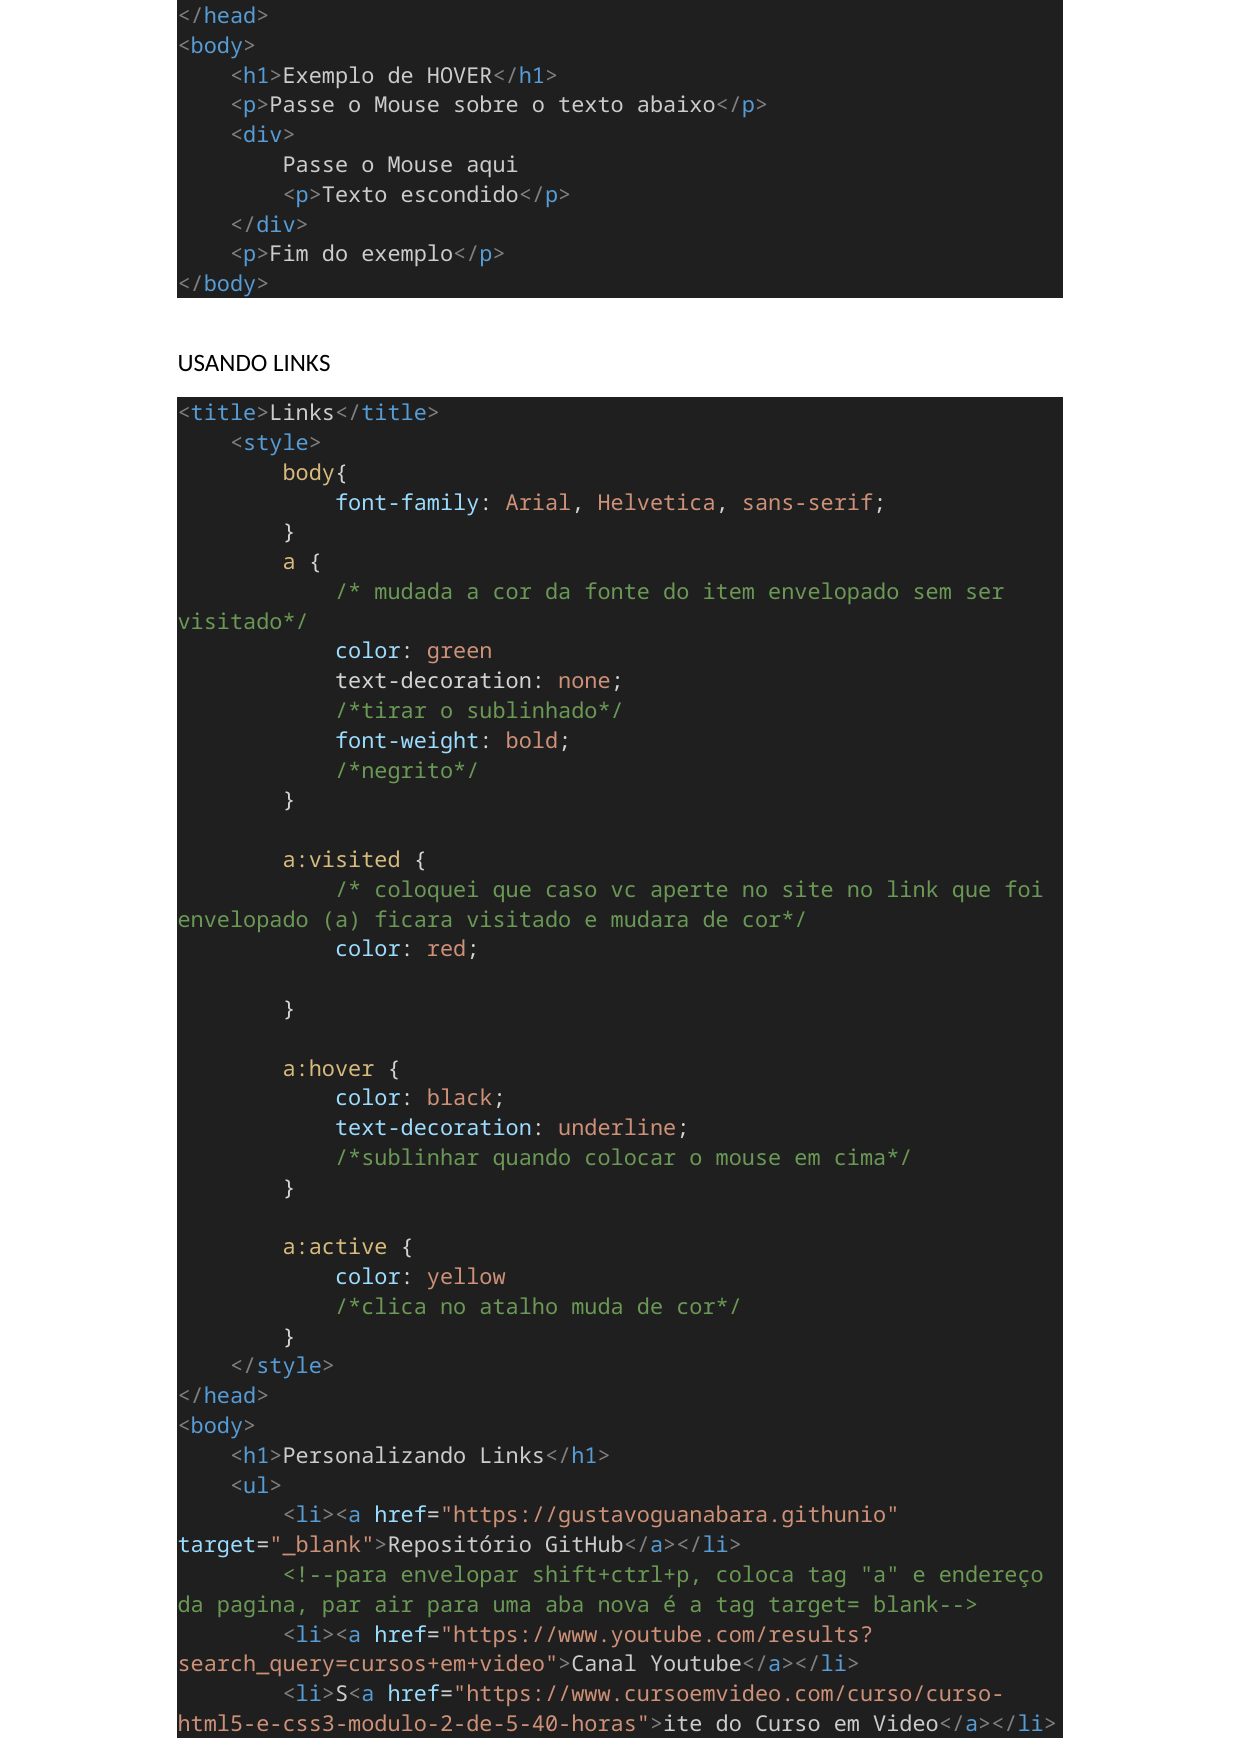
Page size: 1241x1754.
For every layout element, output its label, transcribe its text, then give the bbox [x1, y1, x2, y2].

text /*tirar o sublinhado*/ [177, 695, 1063, 725]
text } [177, 516, 1063, 546]
text body{ [177, 457, 1063, 486]
text a:visited { [177, 844, 1063, 874]
text <p>Passe o Mouse sobre o texto abaixo</p> [177, 89, 1063, 119]
text a { [177, 546, 1063, 576]
text <p>Fim do exemplo</p> [177, 238, 1063, 268]
text } [177, 993, 1063, 1023]
text text-decoration: none; [177, 665, 1063, 695]
text <body> [177, 1410, 1063, 1440]
text color: black; [177, 1082, 1063, 1112]
text } [177, 784, 1063, 814]
text font-family: Arial, Helvetica, sans-serif; [177, 486, 1063, 516]
text </div> [177, 208, 1063, 238]
text color: green [177, 635, 1063, 665]
text </body> [177, 268, 1063, 298]
text <title>Links</title> [177, 397, 1063, 427]
text </head> [177, 1380, 1063, 1410]
text } [177, 1172, 1063, 1201]
text color: yellow [177, 1261, 1063, 1291]
text <!--para envelopar shift+ctrl+p, coloca tag "a" e endereço da pagina, par air para uma aba nova é a tag target= blank--> [177, 1559, 1063, 1618]
text } [177, 1321, 1063, 1350]
text </head> [177, 0, 1063, 30]
text a:active { [177, 1231, 1063, 1261]
text /*negrito*/ [177, 754, 1063, 784]
text <p>Texto escondido</p> [177, 179, 1063, 208]
text <h1>Exemplo de HOVER</h1> [177, 59, 1063, 89]
text /* mudada a cor da fonte do item envelopado sem ser visitado*/ [177, 576, 1063, 635]
text </style> [177, 1350, 1063, 1380]
text <li><a href="https://gustavoguanabara.githunio" target="_blank">Repositório GitHub</a></li> [177, 1499, 1063, 1559]
text <li><a href="https://www.youtube.com/results?search_query=cursos+em+video">Canal Youtube</a></li> [177, 1618, 1063, 1678]
text text-decoration: underline; [177, 1112, 1063, 1142]
text <body> [177, 30, 1063, 59]
text font-weight: bold; [177, 725, 1063, 754]
text /*clica no atalho muda de cor*/ [177, 1291, 1063, 1321]
text a:hover { [177, 1052, 1063, 1082]
text <style> [177, 427, 1063, 457]
text Passe o Mouse aqui [177, 149, 1063, 179]
text <div> [177, 119, 1063, 149]
text <h1>Personalizando Links</h1> [177, 1440, 1063, 1469]
text <li>S<a href="https://www.cursoemvideo.com/curso/curso-html5-e-css3-modulo-2-de-5-40-horas">ite do Curso em Video</a></li> [177, 1678, 1063, 1738]
text /* coloquei que caso vc aperte no site no link que foi envelopado (a) ficara visitado e mudara de cor*/ [177, 874, 1063, 933]
text <ul> [177, 1469, 1063, 1499]
text /*sublinhar quando colocar o mouse em cima*/ [177, 1142, 1063, 1172]
text color: red; [177, 933, 1063, 963]
text USANDO LINKS [177, 347, 1063, 378]
